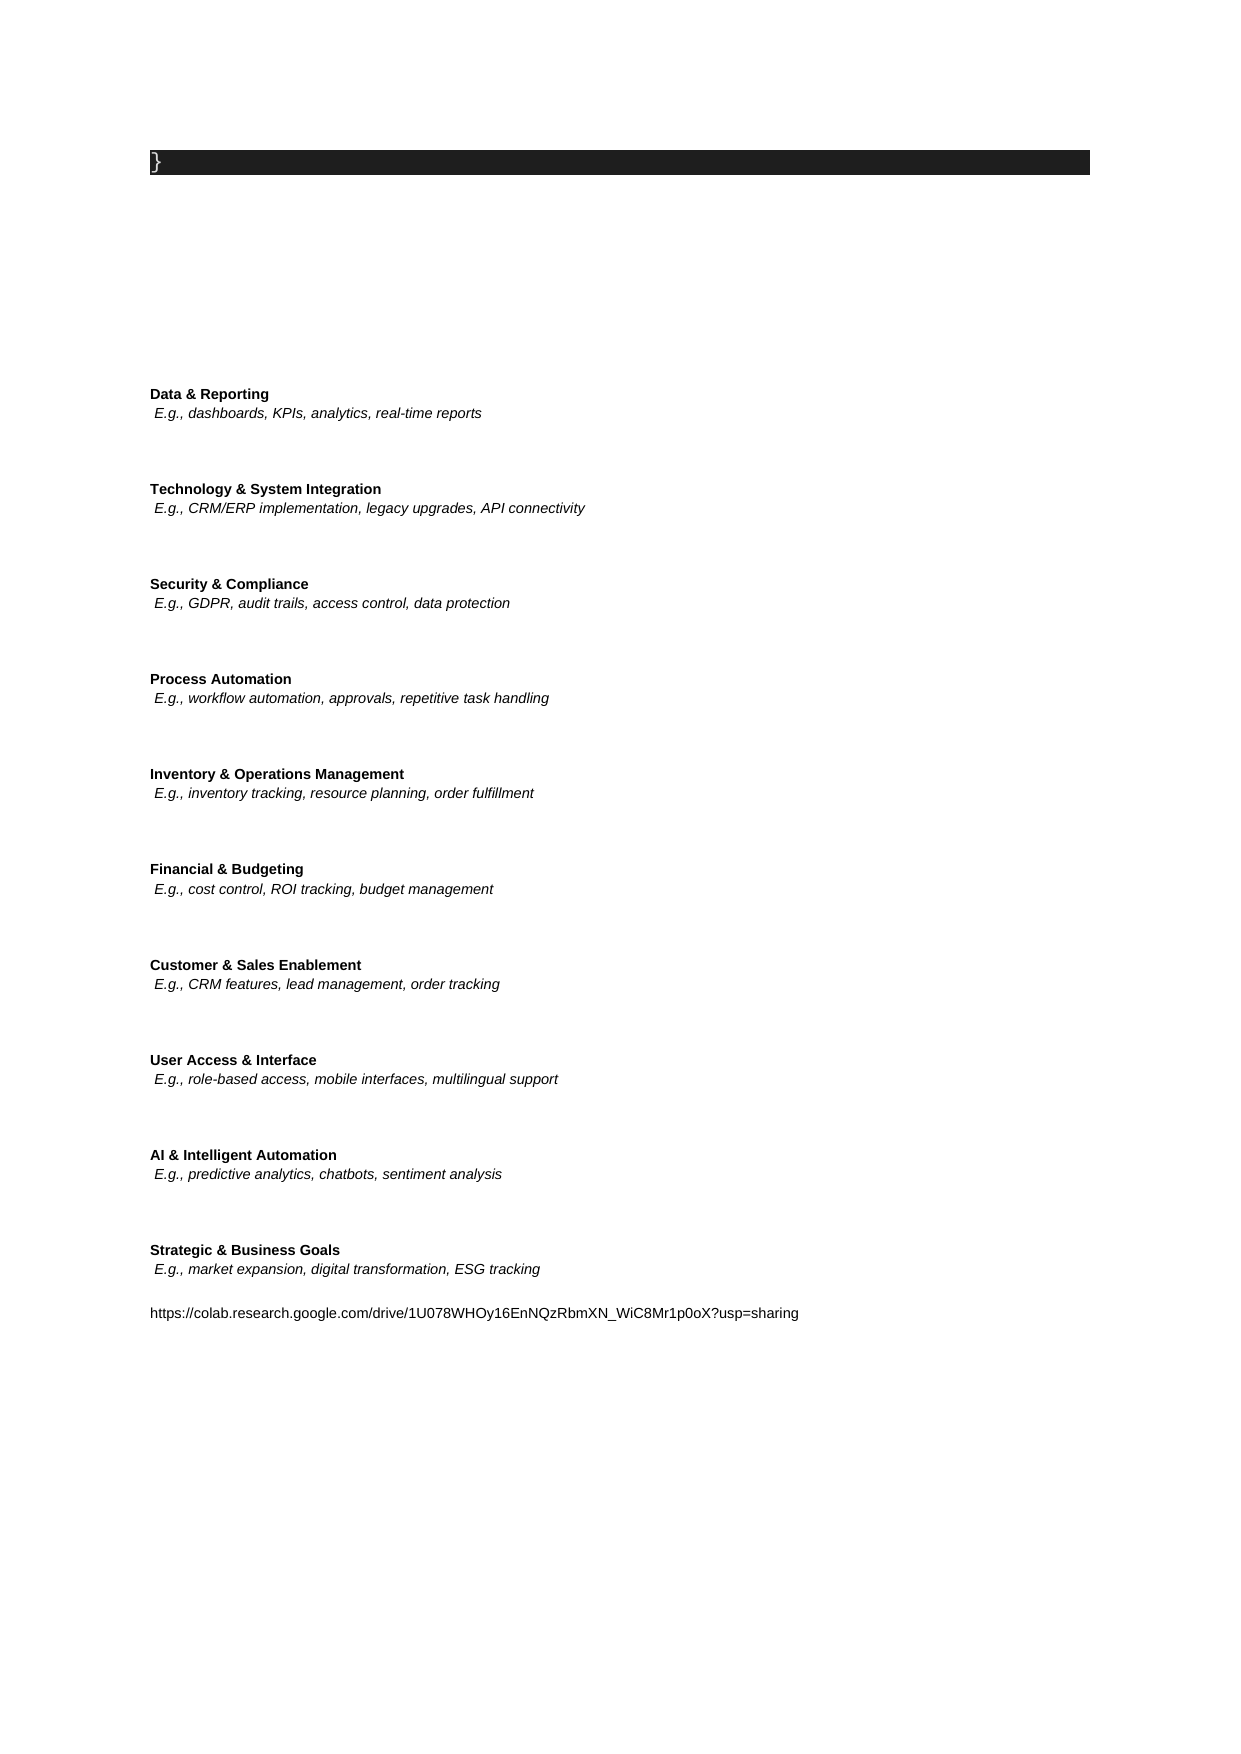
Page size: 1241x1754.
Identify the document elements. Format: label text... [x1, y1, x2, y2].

text Inventory & Operations Management E.g., inventory tracking, resource planning, order fulfillment [150, 766, 1090, 832]
text Data & Reporting E.g., dashboards, KPIs, analytics, real-time reports [150, 386, 1090, 452]
text Process Automation E.g., workflow automation, approvals, repetitive task handling [150, 671, 1090, 737]
text https://colab.research.google.com/drive/1U078WHOy16EnNQzRbmXN_WiC8Mr1p0oX?usp=sharing [150, 1305, 1090, 1322]
text Financial & Budgeting E.g., cost control, ROI tracking, budget management [150, 861, 1090, 927]
text Technology & System Integration E.g., CRM/ERP implementation, legacy upgrades, API connectivity [150, 481, 1090, 547]
text AI & Intelligent Automation E.g., predictive analytics, chatbots, sentiment analysis [150, 1146, 1090, 1213]
text } [150, 150, 1090, 175]
text Security & Compliance E.g., GDPR, audit trails, access control, data protection [150, 576, 1090, 642]
text Strategic & Business Goals E.g., market expansion, digital transformation, ESG tracking [150, 1241, 1090, 1277]
text User Access & Interface E.g., role-based access, mobile interfaces, multilingual support [150, 1051, 1090, 1117]
text Customer & Sales Enablement E.g., CRM features, lead management, order tracking [150, 956, 1090, 1022]
